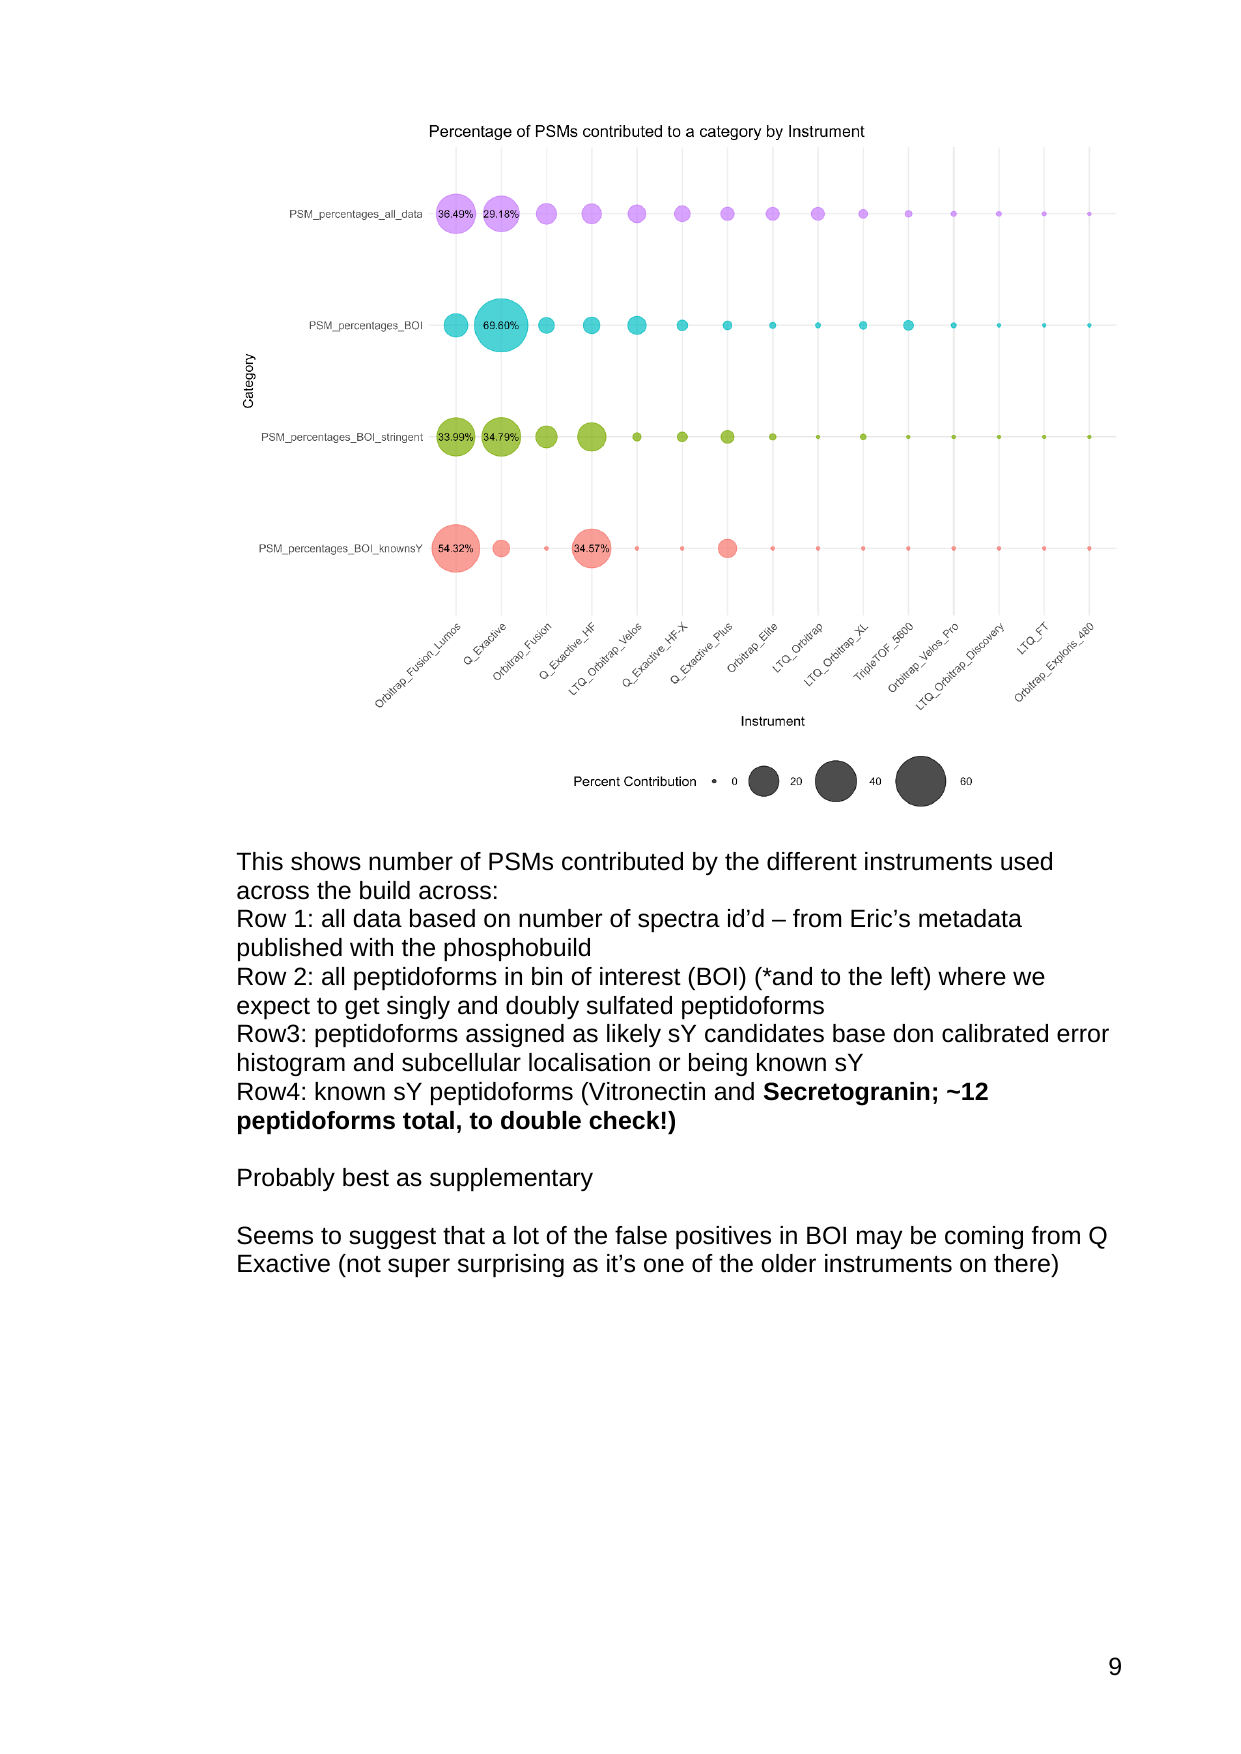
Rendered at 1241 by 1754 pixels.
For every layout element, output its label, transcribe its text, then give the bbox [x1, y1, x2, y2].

text Row4: known sY peptidoforms (Vitronectin and Secretogranin; ~12 peptidoforms total, to double check!) [236, 1077, 1122, 1134]
text Row 1: all data based on number of spectra id’d – from Eric’s metadata published with the phosphobuild [236, 904, 1122, 962]
picture [236, 118, 1123, 847]
text Row 2: all peptidoforms in bin of interest (BOI) (*and to the left) where we expect to get singly and doubly sulfated peptidoforms [236, 962, 1122, 1019]
text Seems to suggest that a lot of the false positives in BOI may be coming from Q Exactive (not super surprising as it’s one of the older instruments on there) [236, 1221, 1122, 1278]
text Row3: peptidoforms assigned as likely sY candidates base don calibrated error histogram and subcellular localisation or being known sY [236, 1019, 1122, 1077]
text Probably best as supplementary [236, 1163, 1122, 1192]
text This shows number of PSMs contributed by the different instruments used across the build across: [236, 847, 1122, 904]
